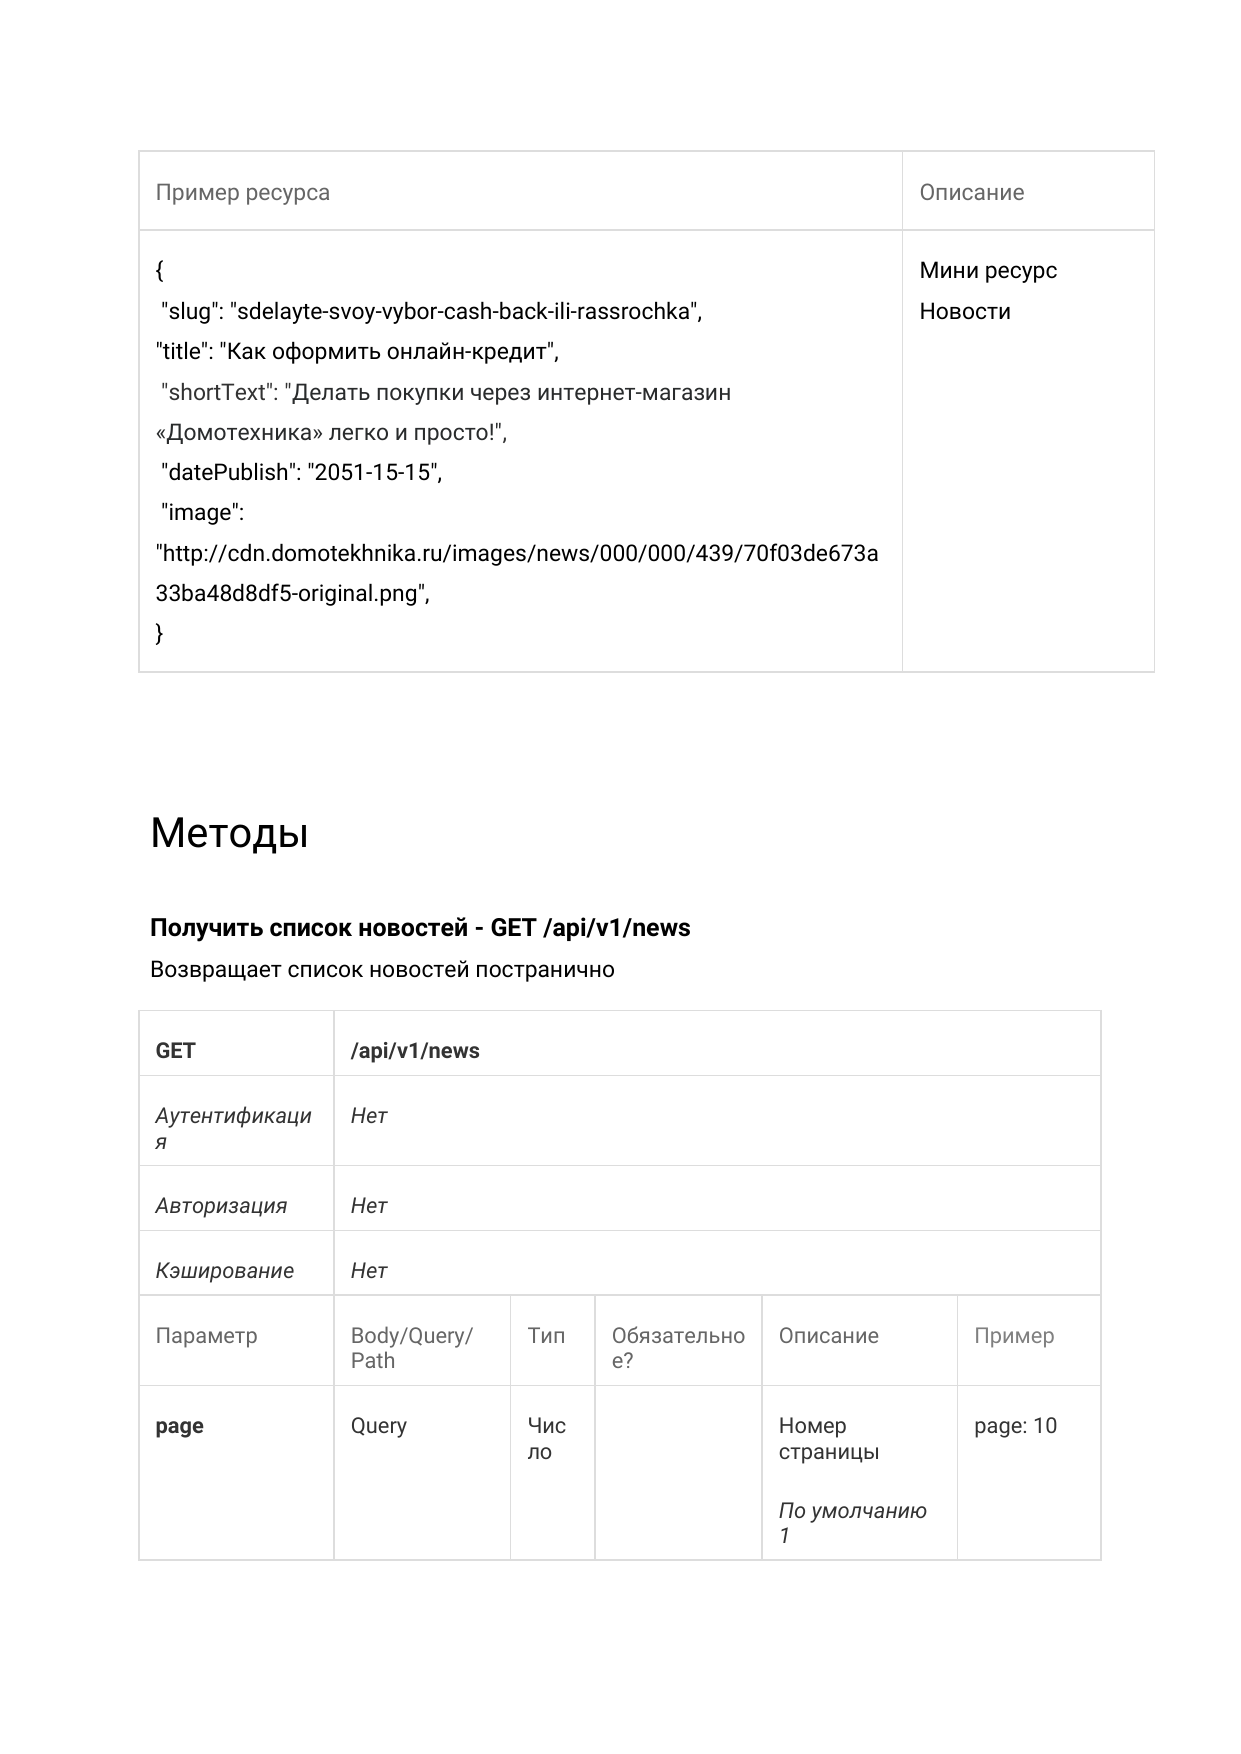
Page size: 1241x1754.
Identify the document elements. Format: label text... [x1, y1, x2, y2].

table_cell Авторизация [140, 1166, 333, 1229]
subtitle Методы [150, 808, 1090, 857]
table_cell Номер страницы По умолчанию 1 [763, 1386, 957, 1559]
table_cell Обязательное? [596, 1296, 761, 1384]
table_cell Параметр [140, 1296, 333, 1384]
table_header /api/v1/news [335, 1011, 1100, 1074]
table_cell Body/Query/Path [335, 1296, 510, 1384]
table_header GET [140, 1011, 333, 1074]
table_cell page: 10 [958, 1386, 1100, 1559]
table_cell [596, 1386, 761, 1559]
table_cell Нет [335, 1231, 1100, 1294]
table_cell Кэширование [140, 1231, 333, 1294]
subtitle Получить список новостей - GET /api/v1/news [150, 913, 1090, 942]
table_cell Нет [335, 1166, 1100, 1229]
table_cell Описание [903, 152, 1154, 229]
table_cell Число [511, 1386, 594, 1559]
table_cell Мини ресурс Новости [903, 231, 1154, 671]
table_cell Пример [958, 1296, 1100, 1384]
table_cell { "slug": "sdelayte-svoy-vybor-cash-back-ili-rassrochka", "title": "Как оформить онлайн-кредит", "shortText": "Делать покупки через интернет-магазин «Домотехника» легко и просто!", "datePublish": "2051-15-15", "image": "http://cdn.domotekhnika.ru/images/news/000/000/439/70f03de673a33ba48d8df5-original.png", } [140, 231, 902, 671]
table_cell Тип [511, 1296, 594, 1384]
table_cell Описание [763, 1296, 957, 1384]
table_cell page [140, 1386, 333, 1559]
table_cell Нет [335, 1076, 1100, 1165]
table_cell Аутентификация [140, 1076, 333, 1165]
table_cell Пример ресурса [140, 152, 902, 229]
text Возвращает список новостей постранично [150, 957, 1090, 983]
table_cell Query [335, 1386, 510, 1559]
